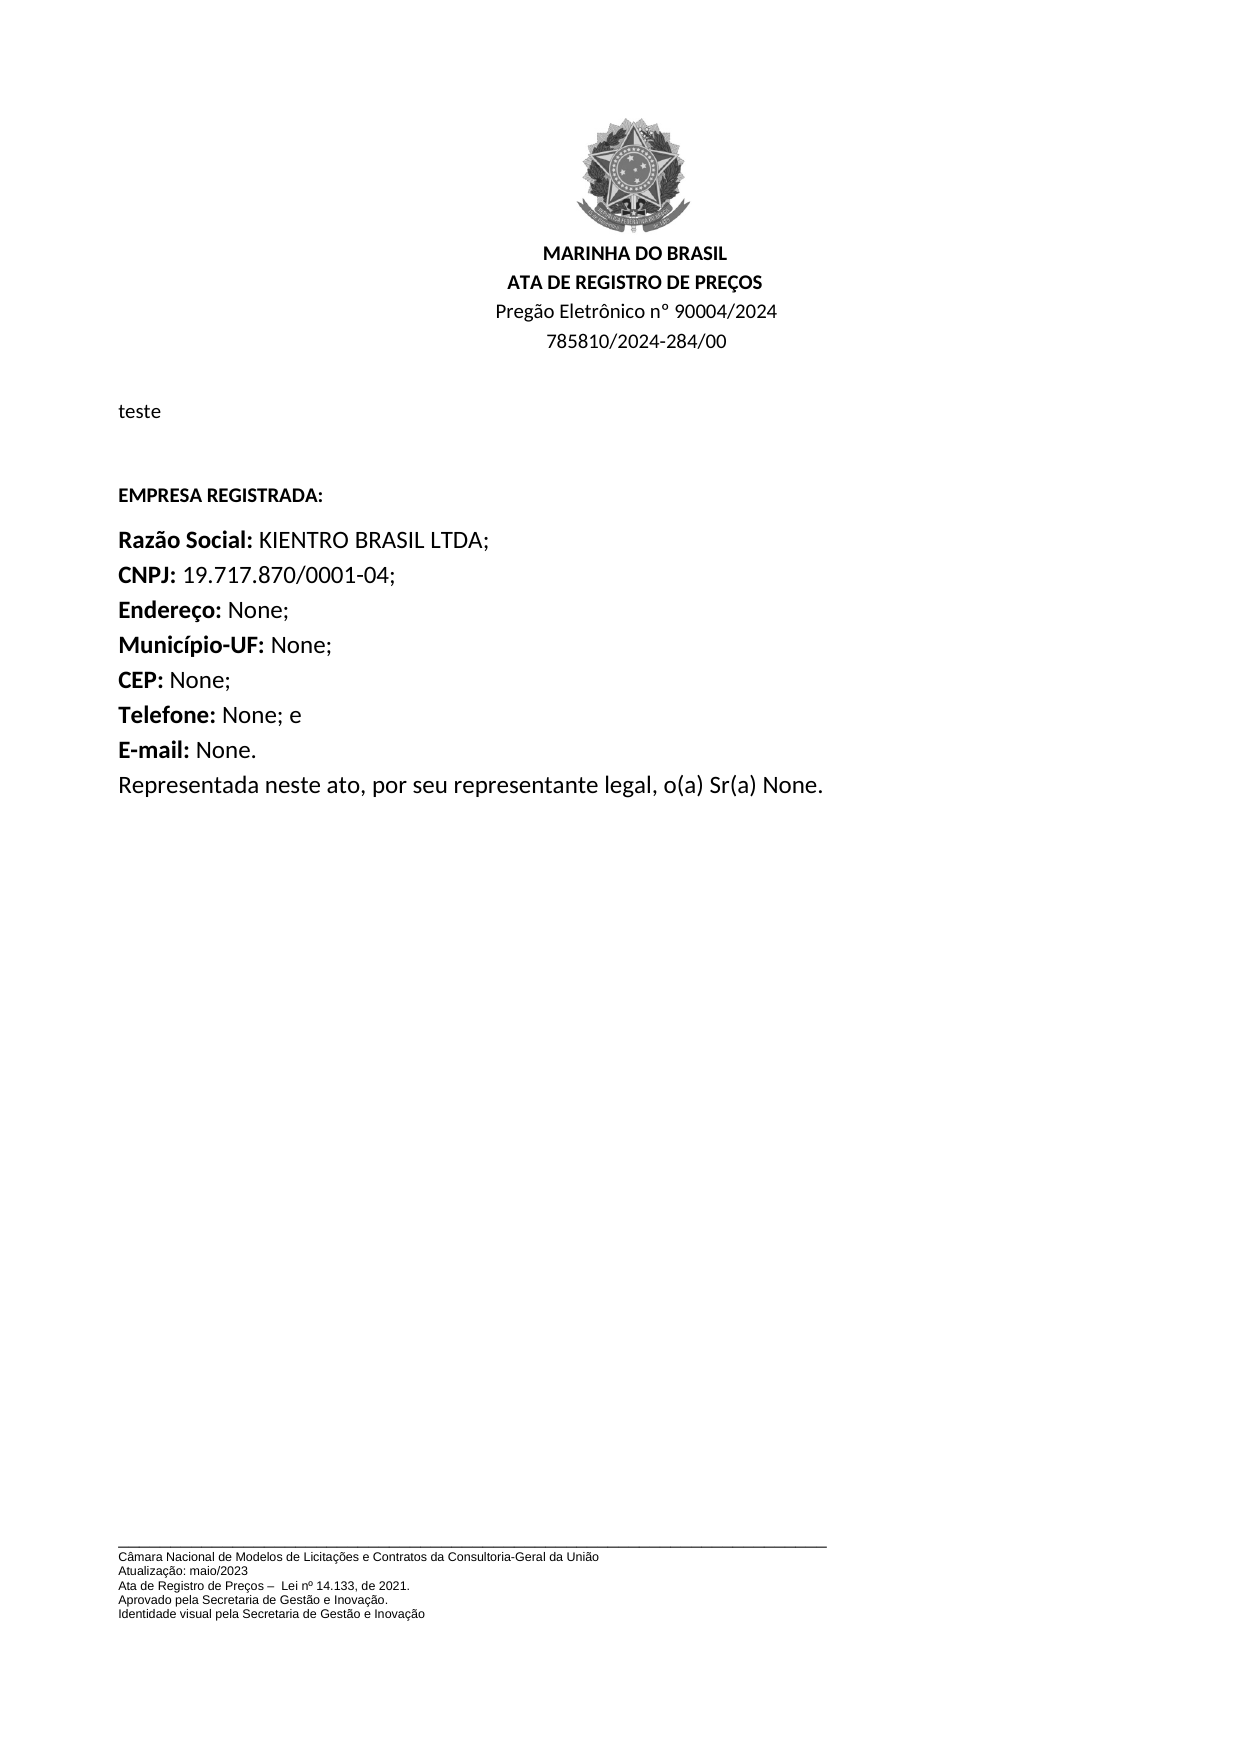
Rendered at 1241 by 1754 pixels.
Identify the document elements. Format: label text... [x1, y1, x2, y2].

text EMPRESA REGISTRADA: [118, 482, 1154, 507]
text MARINHA DO BRASIL [118, 240, 1152, 266]
text Razão Social: KIENTRO BRASIL LTDA; CNPJ: 19.717.870/0001-04; Endereço: None; Município-UF: None; CEP: None; Telefone: None; e E-mail: None. Representada neste ato, por seu representante legal, o(a) Sr(a) None. [118, 524, 1152, 832]
text Pregão Eletrônico nº 90004/2024 785810/2024-284/00 [118, 299, 1155, 353]
picture [575, 118, 694, 237]
text teste [118, 399, 1154, 424]
text ATA DE REGISTRO DE PREÇOS [118, 269, 1152, 295]
